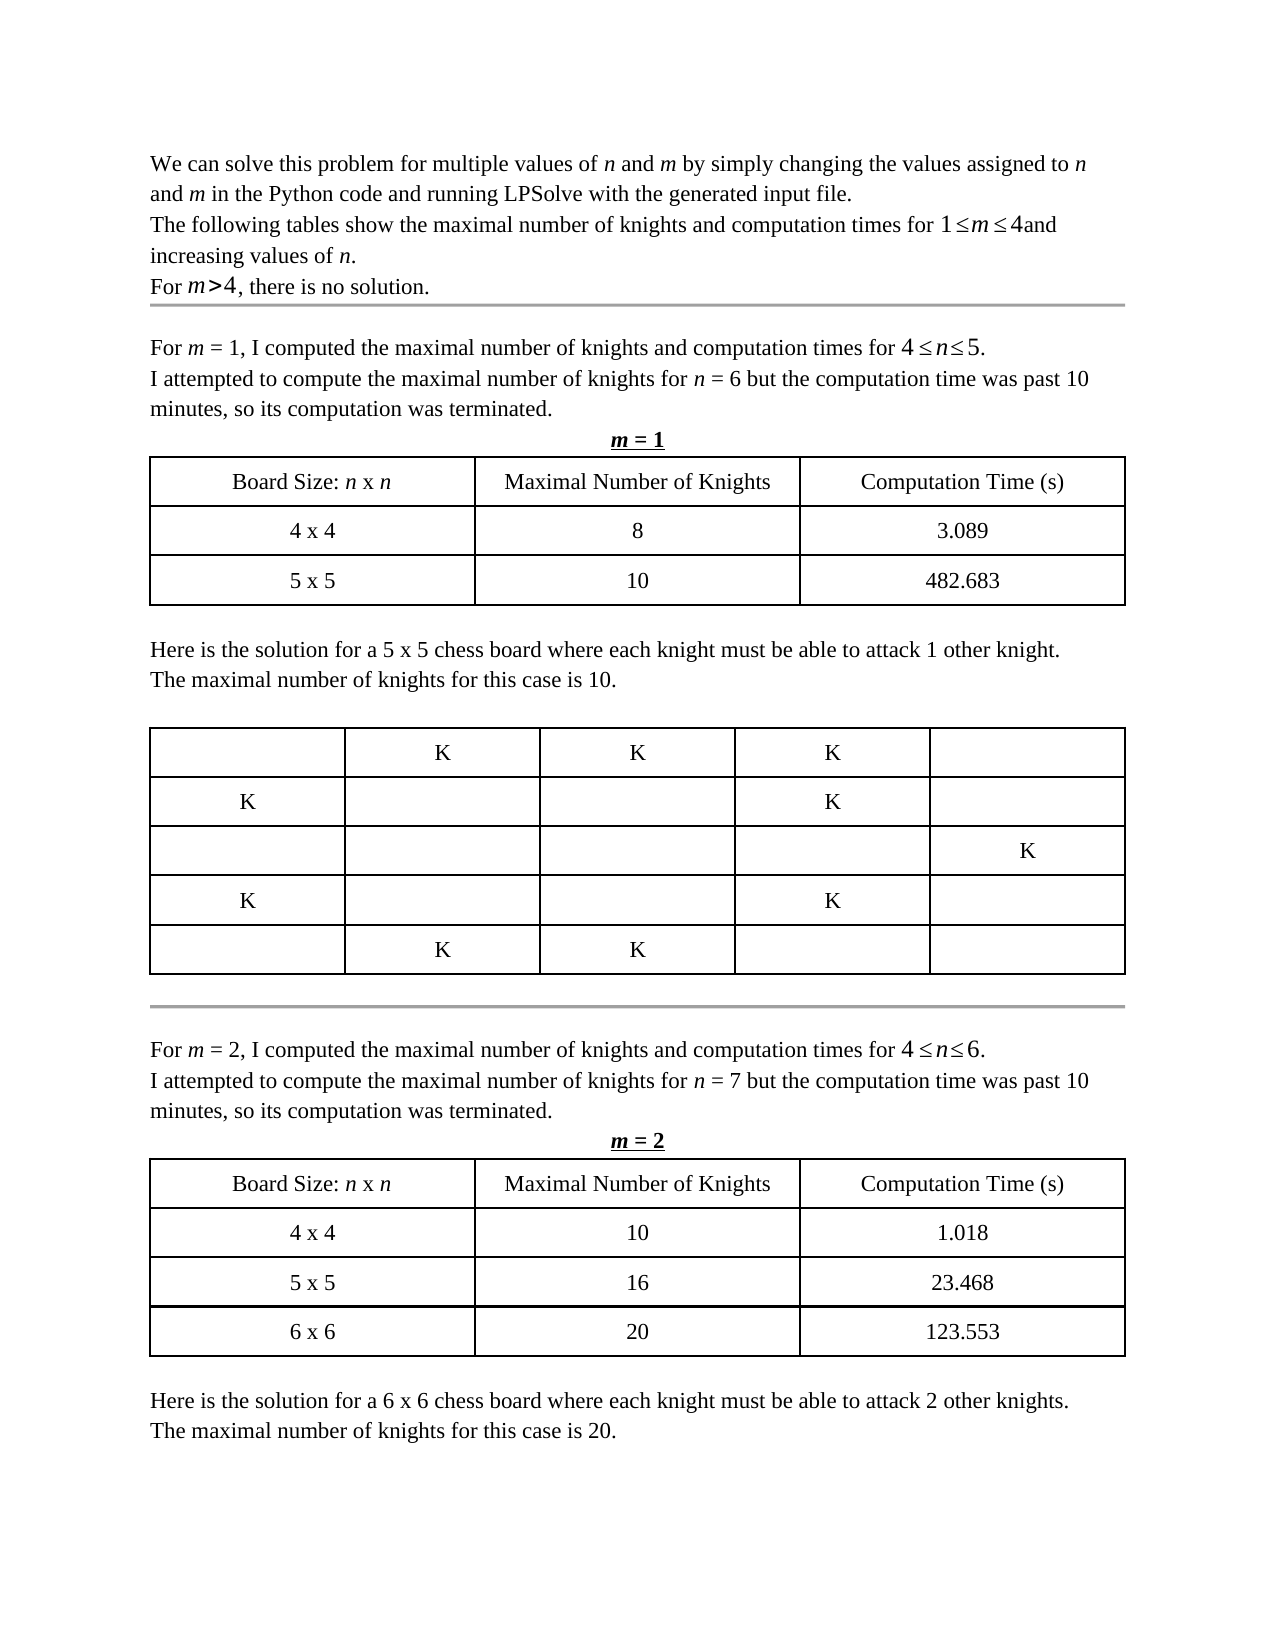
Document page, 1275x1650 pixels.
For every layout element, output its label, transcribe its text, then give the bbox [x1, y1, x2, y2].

text For m = 1, I computed the maximal number of knights and computation times for . [150, 334, 1125, 361]
table_cell 20 [476, 1308, 799, 1354]
table_header [151, 729, 344, 776]
table_cell 4 x 4 [151, 1209, 474, 1256]
table_cell 8 [476, 507, 799, 554]
table_cell 1.018 [801, 1209, 1124, 1256]
text The maximal number of knights for this case is 20. [150, 1417, 1125, 1443]
table_cell 4 x 4 [151, 507, 474, 554]
text m = 1 [150, 426, 1125, 452]
table_header K [541, 729, 734, 776]
table_cell 123.553 [801, 1308, 1124, 1354]
table_cell [151, 926, 344, 973]
table_header Board Size: n x n [151, 1160, 474, 1207]
text For m = 2, I computed the maximal number of knights and computation times for . [150, 1035, 1125, 1063]
table_cell [346, 778, 539, 825]
text We can solve this problem for multiple values of n and m by simply changing the values assigned to n and m in the Python code and running LPSolve with the generated input file. [150, 150, 1125, 207]
text Here is the solution for a 5 x 5 chess board where each knight must be able to attack 1 other knight. [150, 636, 1125, 662]
text Here is the solution for a 6 x 6 chess board where each knight must be able to attack 2 other knights. [150, 1387, 1125, 1413]
text The maximal number of knights for this case is 10. [150, 666, 1125, 692]
table_cell 23.468 [801, 1258, 1124, 1305]
text The following tables show the maximal number of knights and computation times for and increasing values of n. [150, 210, 1125, 268]
table_cell 3.089 [801, 507, 1124, 554]
table_cell [931, 876, 1124, 924]
table_cell [346, 827, 539, 874]
table_header Maximal Number of Knights [476, 1160, 799, 1207]
table_cell 10 [476, 556, 799, 604]
table_cell K [346, 926, 539, 973]
table_header K [736, 729, 929, 776]
table_cell K [151, 778, 344, 825]
text I attempted to compute the maximal number of knights for n = 6 but the computation time was past 10 minutes, so its computation was terminated. [150, 365, 1125, 422]
table_cell [541, 827, 734, 874]
table_header Computation Time (s) [801, 458, 1124, 505]
table_cell [931, 926, 1124, 973]
table_cell [346, 876, 539, 924]
text For , there is no solution. [150, 272, 1125, 300]
table_header [931, 729, 1124, 776]
text I attempted to compute the maximal number of knights for n = 7 but the computation time was past 10 minutes, so its computation was terminated. [150, 1067, 1125, 1123]
table_cell [736, 926, 929, 973]
table_cell K [151, 876, 344, 924]
table_cell K [541, 926, 734, 973]
table_header Board Size: n x n [151, 458, 474, 505]
table_cell [931, 778, 1124, 825]
table_cell [541, 778, 734, 825]
text m = 2 [150, 1127, 1125, 1154]
table_cell 10 [476, 1209, 799, 1256]
table_cell [736, 827, 929, 874]
table_cell 6 x 6 [151, 1308, 474, 1354]
table_header K [346, 729, 539, 776]
table_header Computation Time (s) [801, 1160, 1124, 1207]
table_cell K [736, 778, 929, 825]
table_cell [151, 827, 344, 874]
table_header Maximal Number of Knights [476, 458, 799, 505]
table_cell [541, 876, 734, 924]
table_cell 16 [476, 1258, 799, 1305]
table_cell 482.683 [801, 556, 1124, 604]
table_cell 5 x 5 [151, 556, 474, 604]
table_cell K [931, 827, 1124, 874]
table_cell 5 x 5 [151, 1258, 474, 1305]
table_cell K [736, 876, 929, 924]
